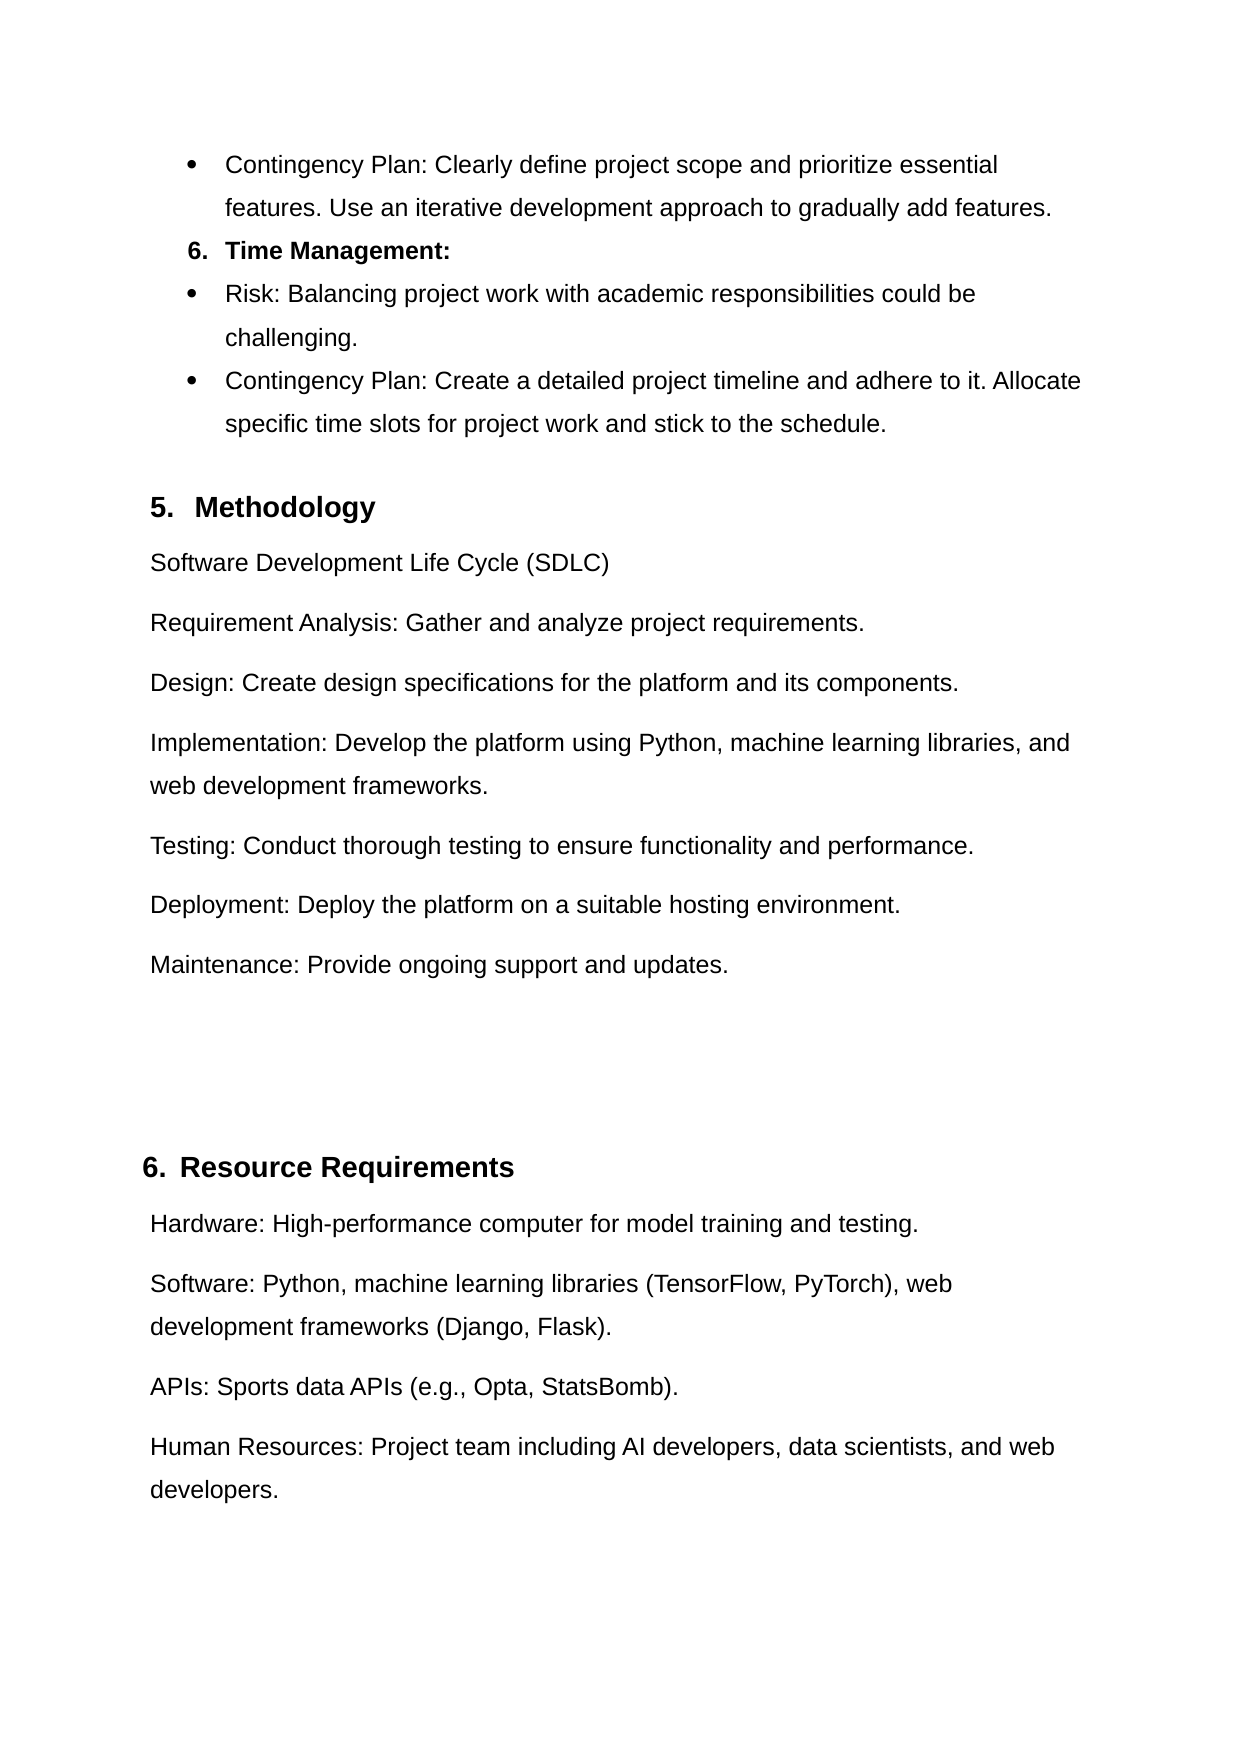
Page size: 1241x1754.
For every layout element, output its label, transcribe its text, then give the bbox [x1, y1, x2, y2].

list Time Management: [187, 236, 1090, 265]
text Requirement Analysis: Gather and analyze project requirements. [150, 608, 1090, 637]
list Risk: Balancing project work with academic responsibilities could be challenging. [187, 279, 1090, 351]
text Software Development Life Cycle (SDLC) [150, 548, 1090, 577]
text Implementation: Develop the platform using Python, machine learning libraries, and web development frameworks. [150, 728, 1090, 799]
list Contingency Plan: Clearly define project scope and prioritize essential features. Use an iterative development approach to gradually add features. [187, 150, 1090, 222]
text Human Resources: Project team including AI developers, data scientists, and web developers. [150, 1432, 1090, 1503]
text Design: Create design specifications for the platform and its components. [150, 668, 1090, 697]
text Deployment: Deploy the platform on a suitable hosting environment. [150, 890, 1090, 919]
list Contingency Plan: Create a detailed project timeline and adhere to it. Allocate specific time slots for project work and stick to the schedule. [187, 366, 1090, 438]
text APIs: Sports data APIs (e.g., Opta, StatsBomb). [150, 1372, 1090, 1401]
text Software: Python, machine learning libraries (TensorFlow, PyTorch), web development frameworks (Django, Flask). [150, 1269, 1090, 1341]
text Hardware: High-performance computer for model training and testing. [150, 1209, 1090, 1238]
text Testing: Conduct thorough testing to ensure functionality and performance. [150, 831, 1090, 859]
text Maintenance: Provide ongoing support and updates. [150, 950, 1090, 979]
subtitle Resource Requirements [142, 1150, 1090, 1184]
subtitle Methodology [150, 490, 1090, 523]
